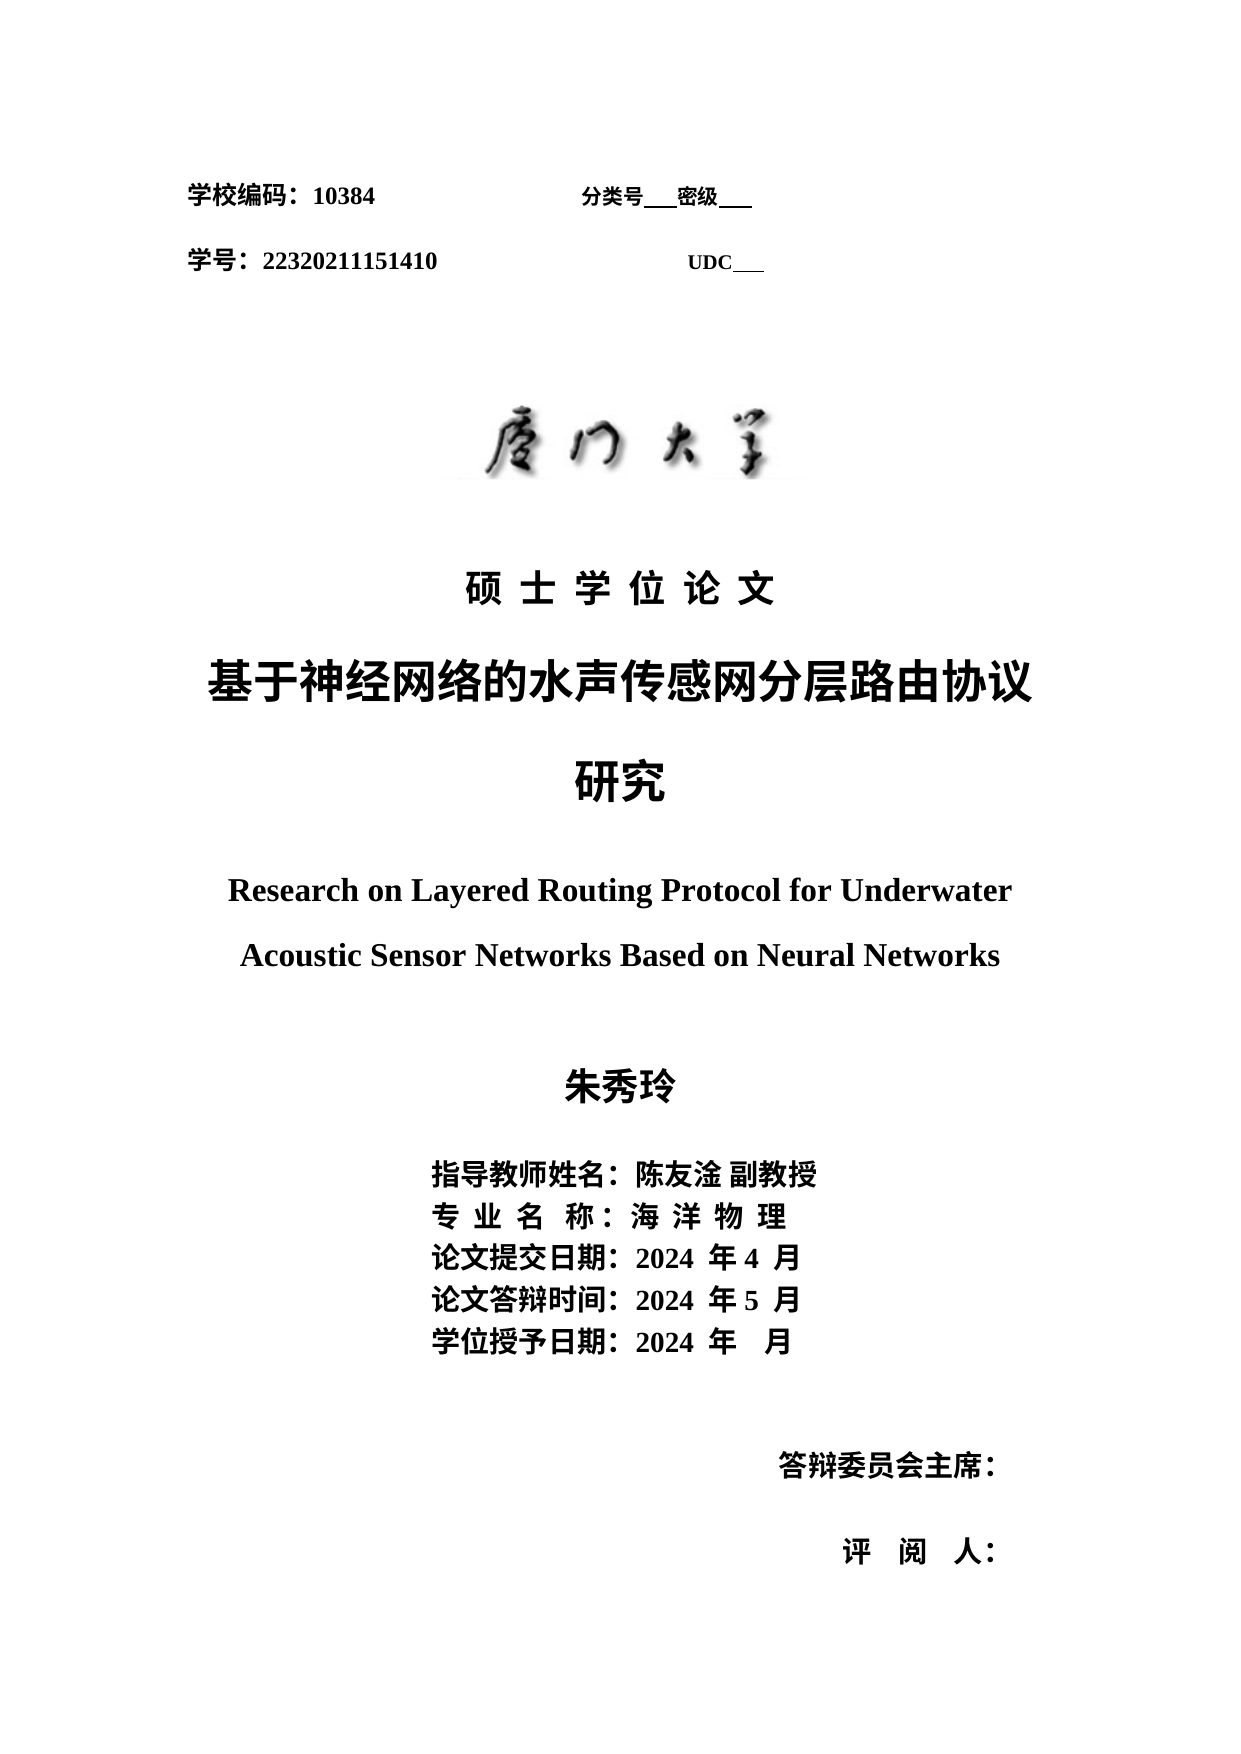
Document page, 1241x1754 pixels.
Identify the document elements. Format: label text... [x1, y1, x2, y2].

text 硕 士 学 位 论 文 [187, 574, 1053, 610]
text 指导教师姓名：陈友淦 副教授 [187, 1152, 1053, 1194]
text 学校编码：10384 分类号 密级 [187, 161, 1053, 226]
text 朱秀玲 [187, 1052, 1053, 1117]
text 评 阅 人： [187, 1518, 1012, 1583]
picture [437, 395, 804, 499]
text 答辩委员会主席： [187, 1431, 1012, 1496]
text 论文提交日期：2024 年 4 月 [187, 1236, 1053, 1277]
text 基于神经网络的水声传感网分层路由协议研究 [187, 645, 1053, 811]
text 论文答辩时间：2024 年 5 月 [187, 1277, 1053, 1319]
text 学位授予日期：2024 年 月 [187, 1319, 1053, 1361]
text Research on Layered Routing Protocol for Underwater Acoustic Sensor Networks Based on Neural Networks [187, 857, 1053, 987]
text 专 业 名 称 ：海 洋 物 理 [187, 1194, 1053, 1236]
text 学号：22320211151410 UDC [187, 226, 1053, 291]
